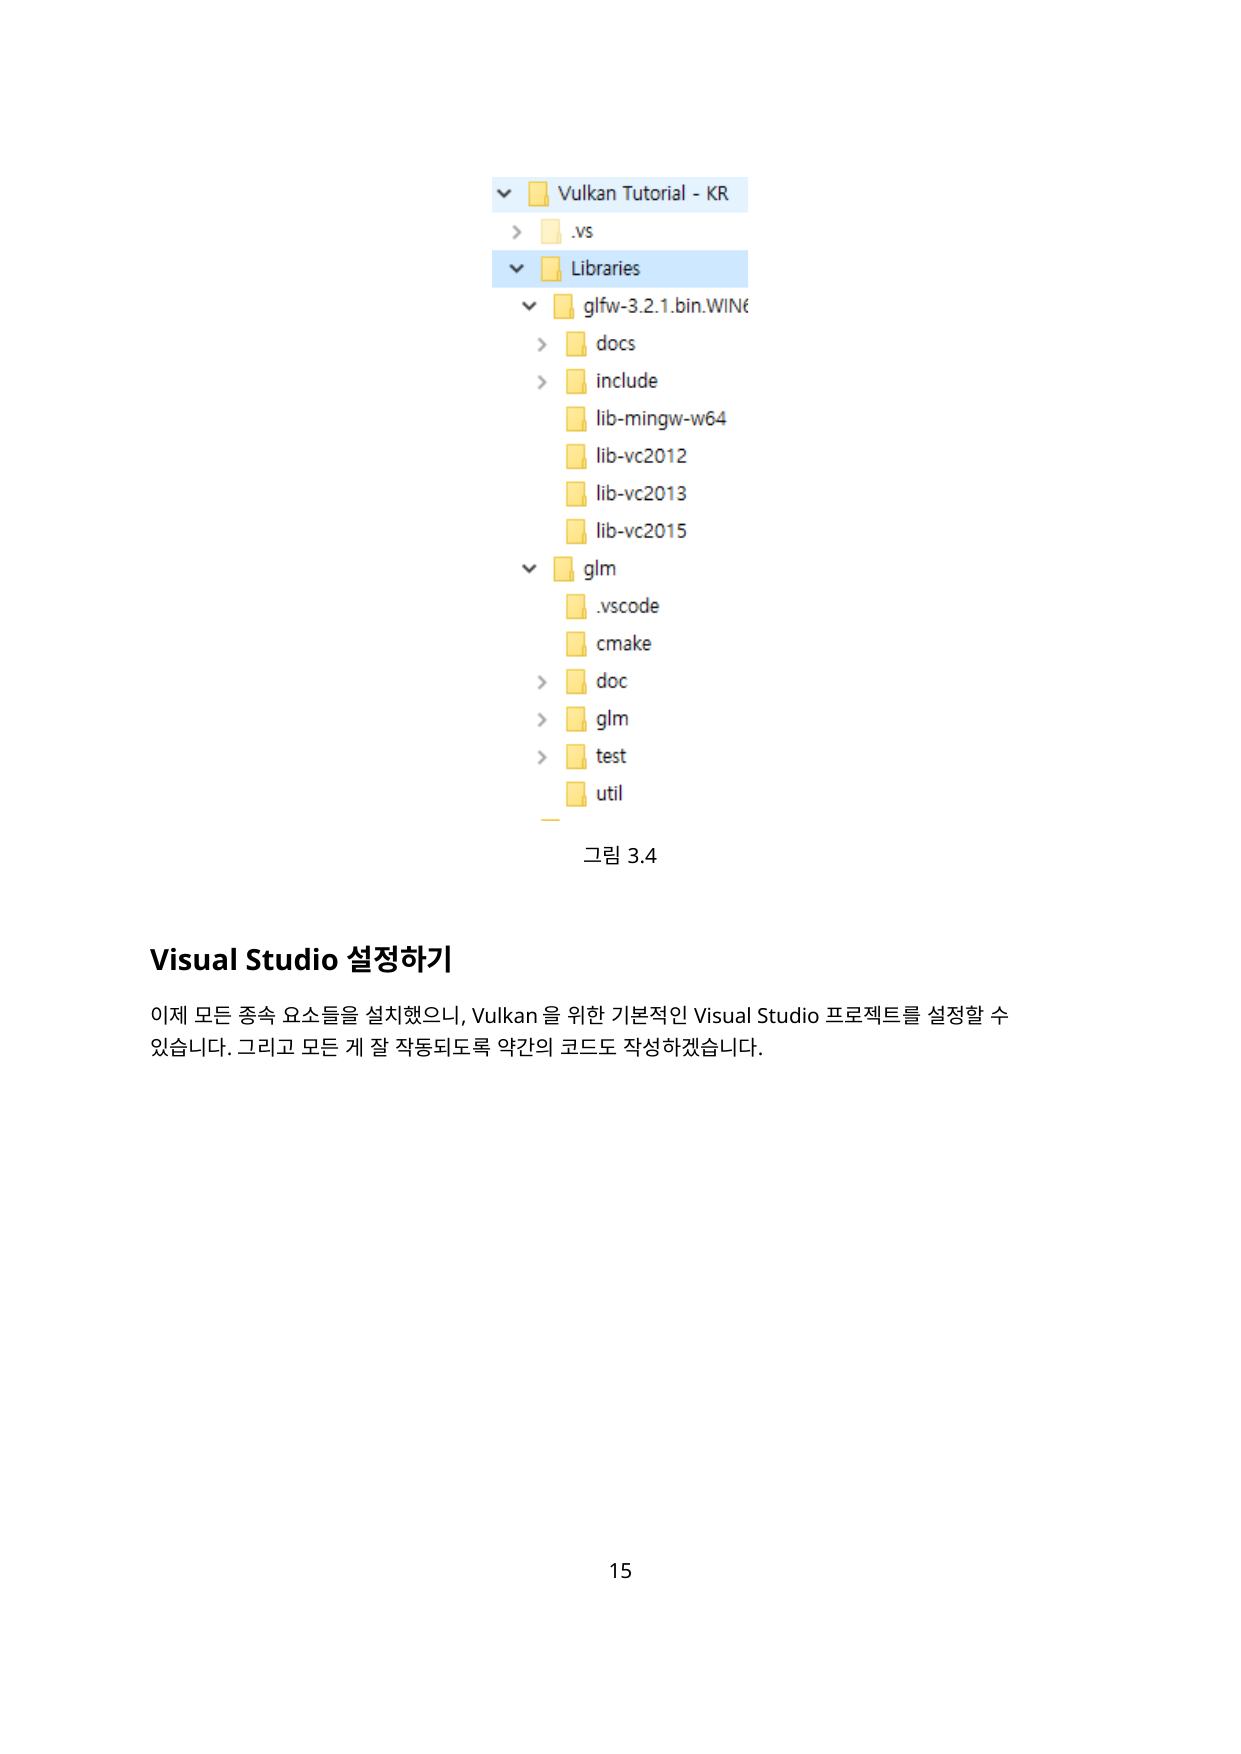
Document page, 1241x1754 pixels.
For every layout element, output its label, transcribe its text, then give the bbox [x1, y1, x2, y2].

text Visual Studio 설정하기 [150, 936, 1090, 979]
text 이제 모든 종속 요소들을 설치했으니, Vulkan을 위한 기본적인 Visual Studio 프로젝트를 설정할 수 있습니다. 그리고 모든 게 잘 작동되도록 약간의 코드도 작성하겠습니다. [150, 999, 1090, 1062]
picture [492, 177, 749, 821]
text 그림 3.4 [150, 840, 1090, 870]
